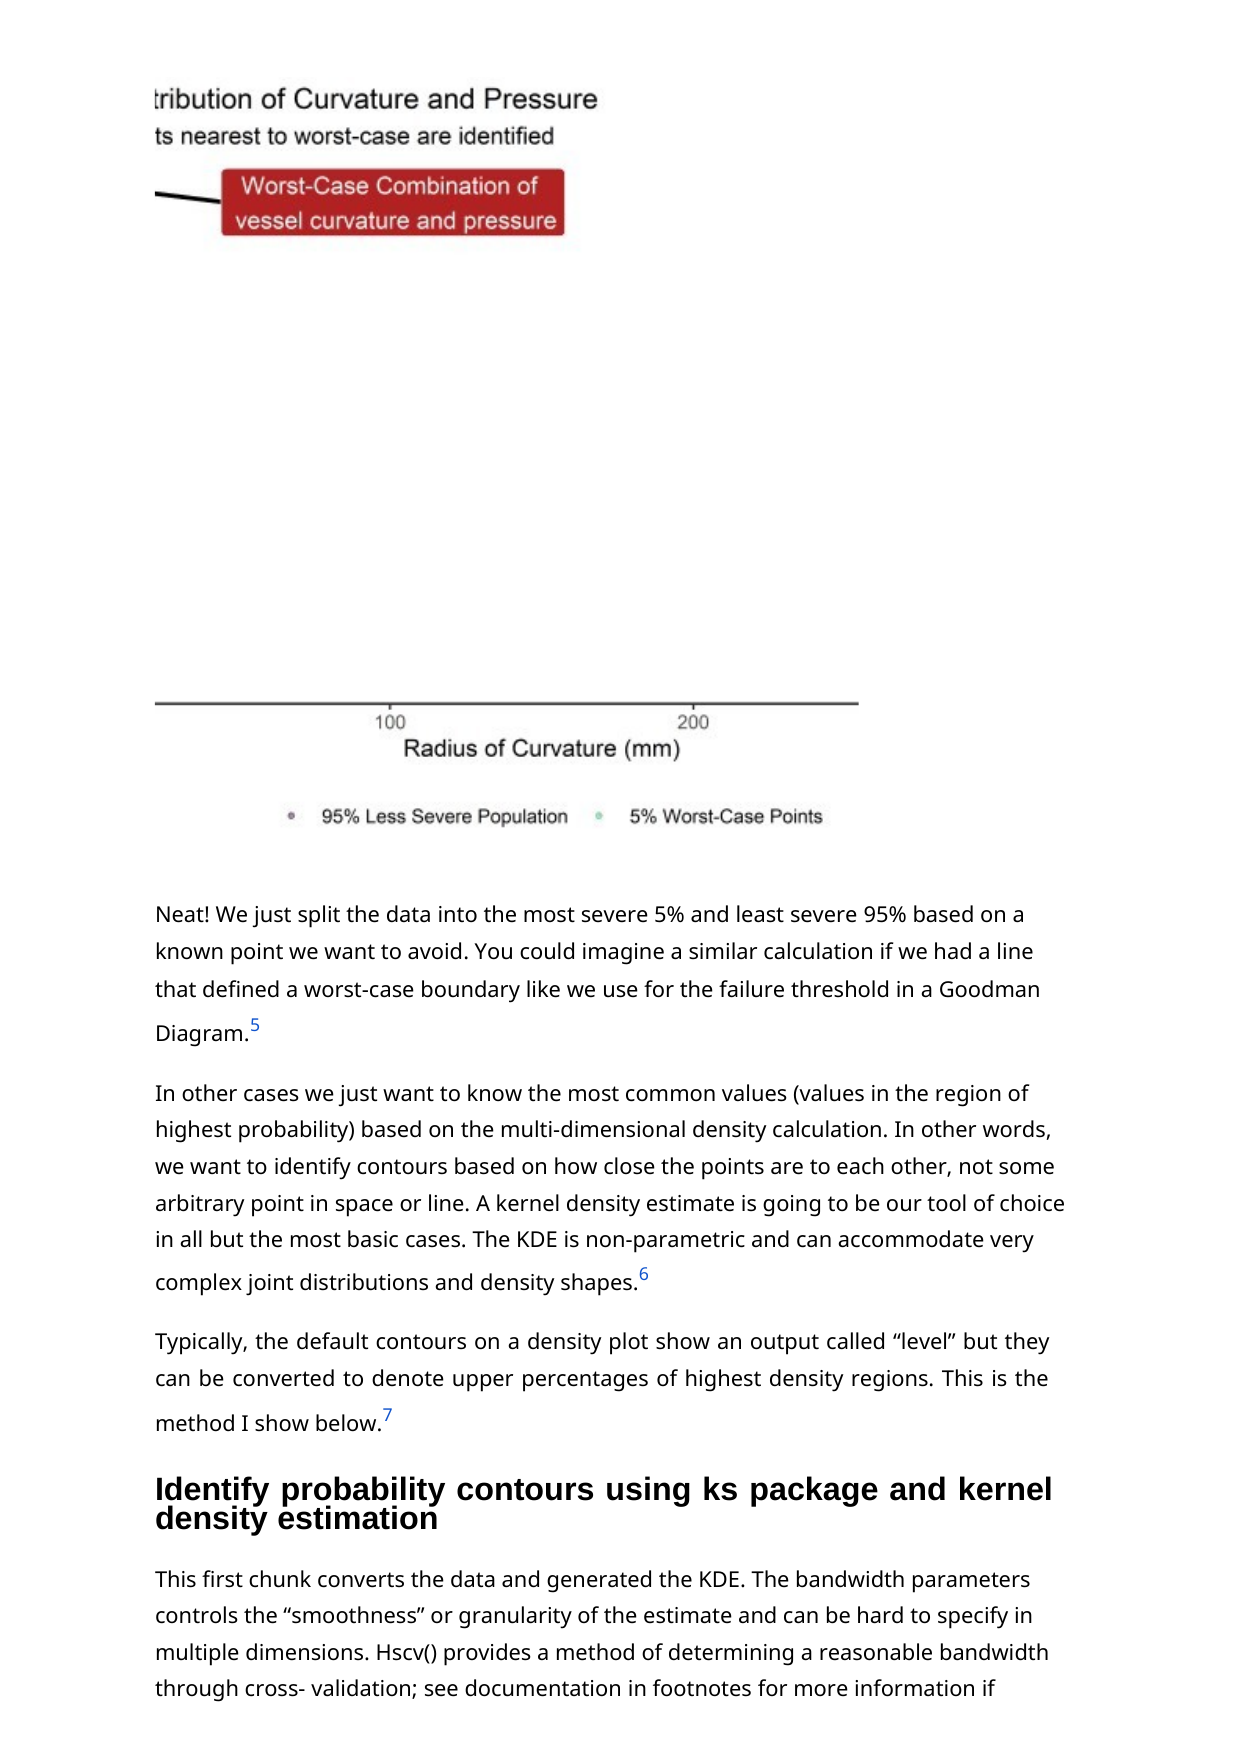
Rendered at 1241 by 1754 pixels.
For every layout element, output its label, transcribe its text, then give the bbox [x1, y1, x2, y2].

subtitle Identify probability contours using ks package and kernel density estimation [155, 1476, 1054, 1536]
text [155, 1564, 1067, 1702]
text Typically, the default contours on a density plot show an output called “level” but they can be converted to denote upper percentages of highest density regions. This is the method I show below.7 [155, 1326, 1051, 1437]
picture [154, 77, 859, 829]
text Neat! We just split the data into the most severe 5% and least severe 95% based on a known point we want to avoid. You could imagine a similar calculation if we had a line that defined a worst-case boundary like we use for the failure threshold in a Goodman Diagram.5 [155, 899, 1056, 1048]
text In other cases we just want to know the most common values (values in the region of highest probability) based on the multi-dimensional density calculation. In other words, we want to identify contours based on how close the points are to each other, not some arbitrary point in space or line. A kernel density estimate is going to be our tool of choice in all but the most basic cases. The KDE is non-parametric and can accommodate very complex joint distributions and density shapes.6 [155, 1078, 1081, 1297]
